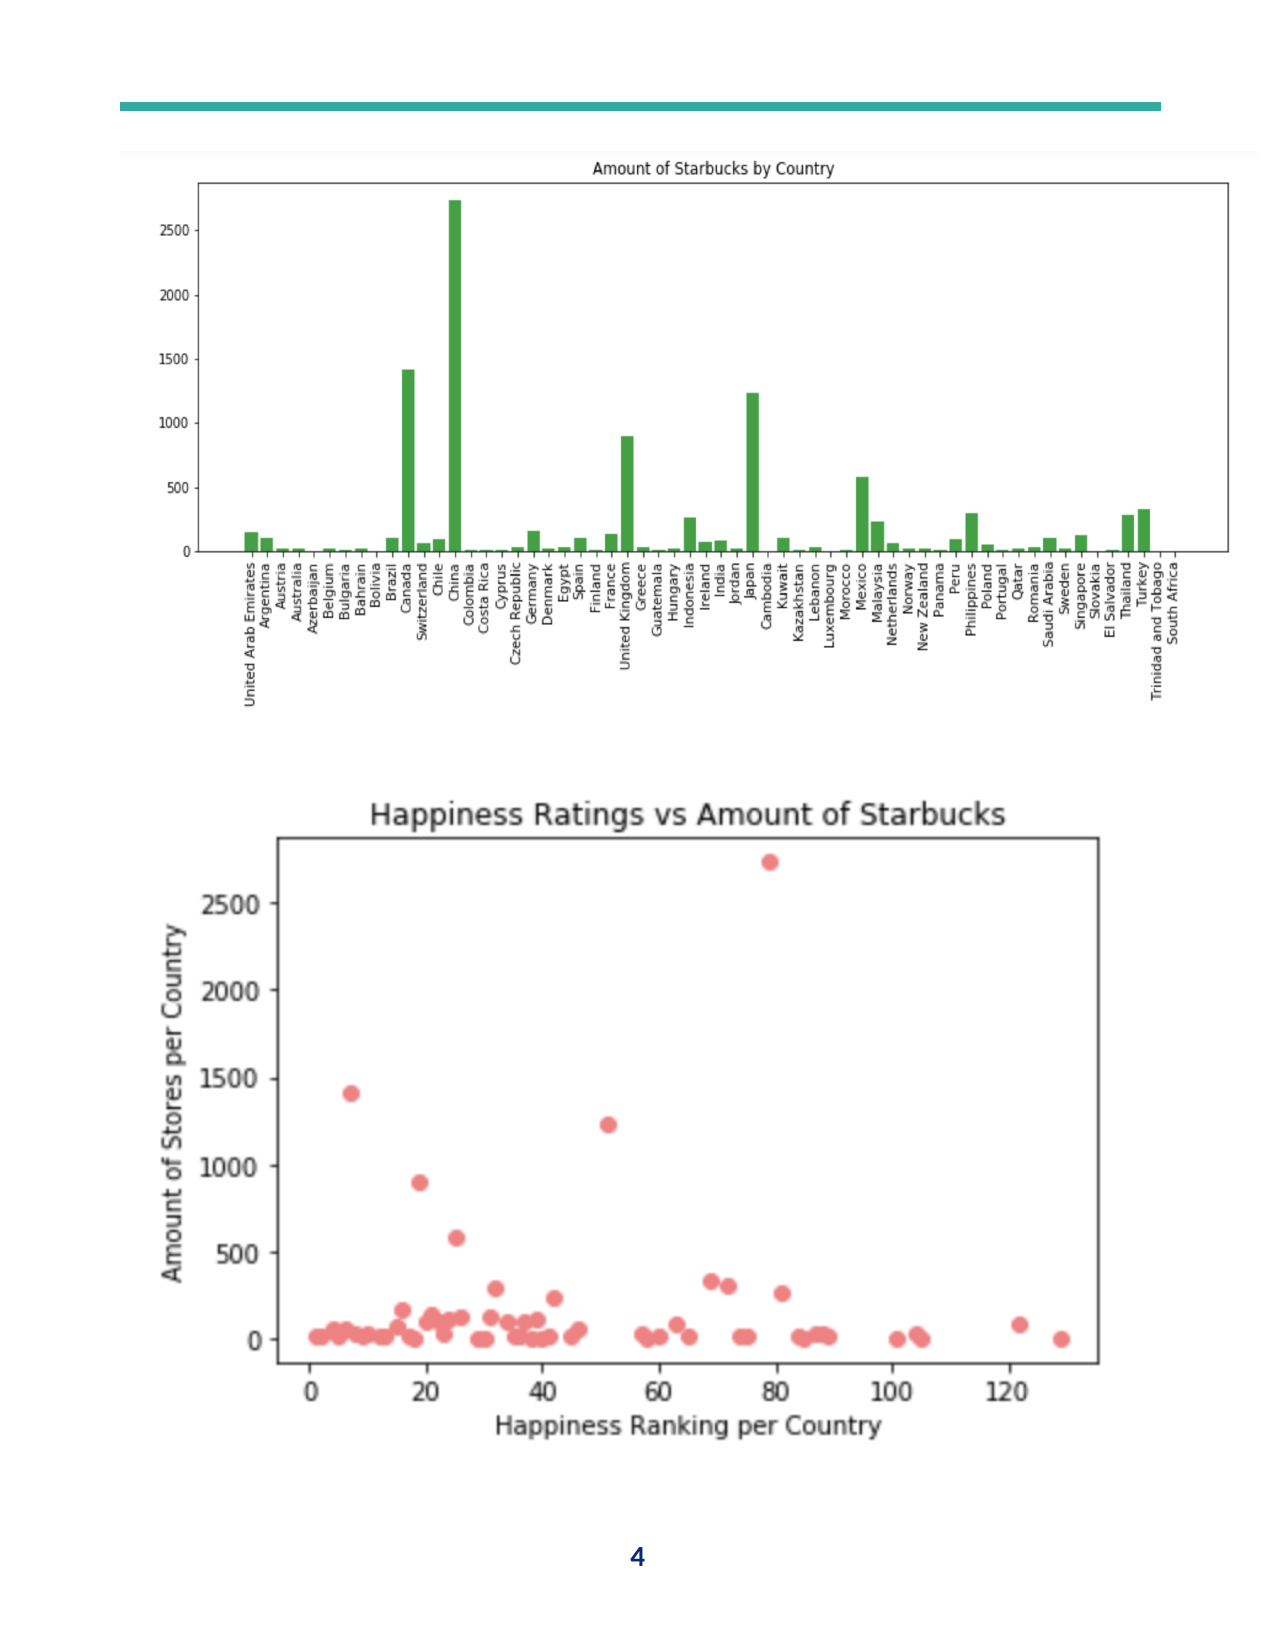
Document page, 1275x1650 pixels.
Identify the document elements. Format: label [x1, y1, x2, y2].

picture [120, 772, 1155, 1454]
picture [120, 151, 1258, 715]
